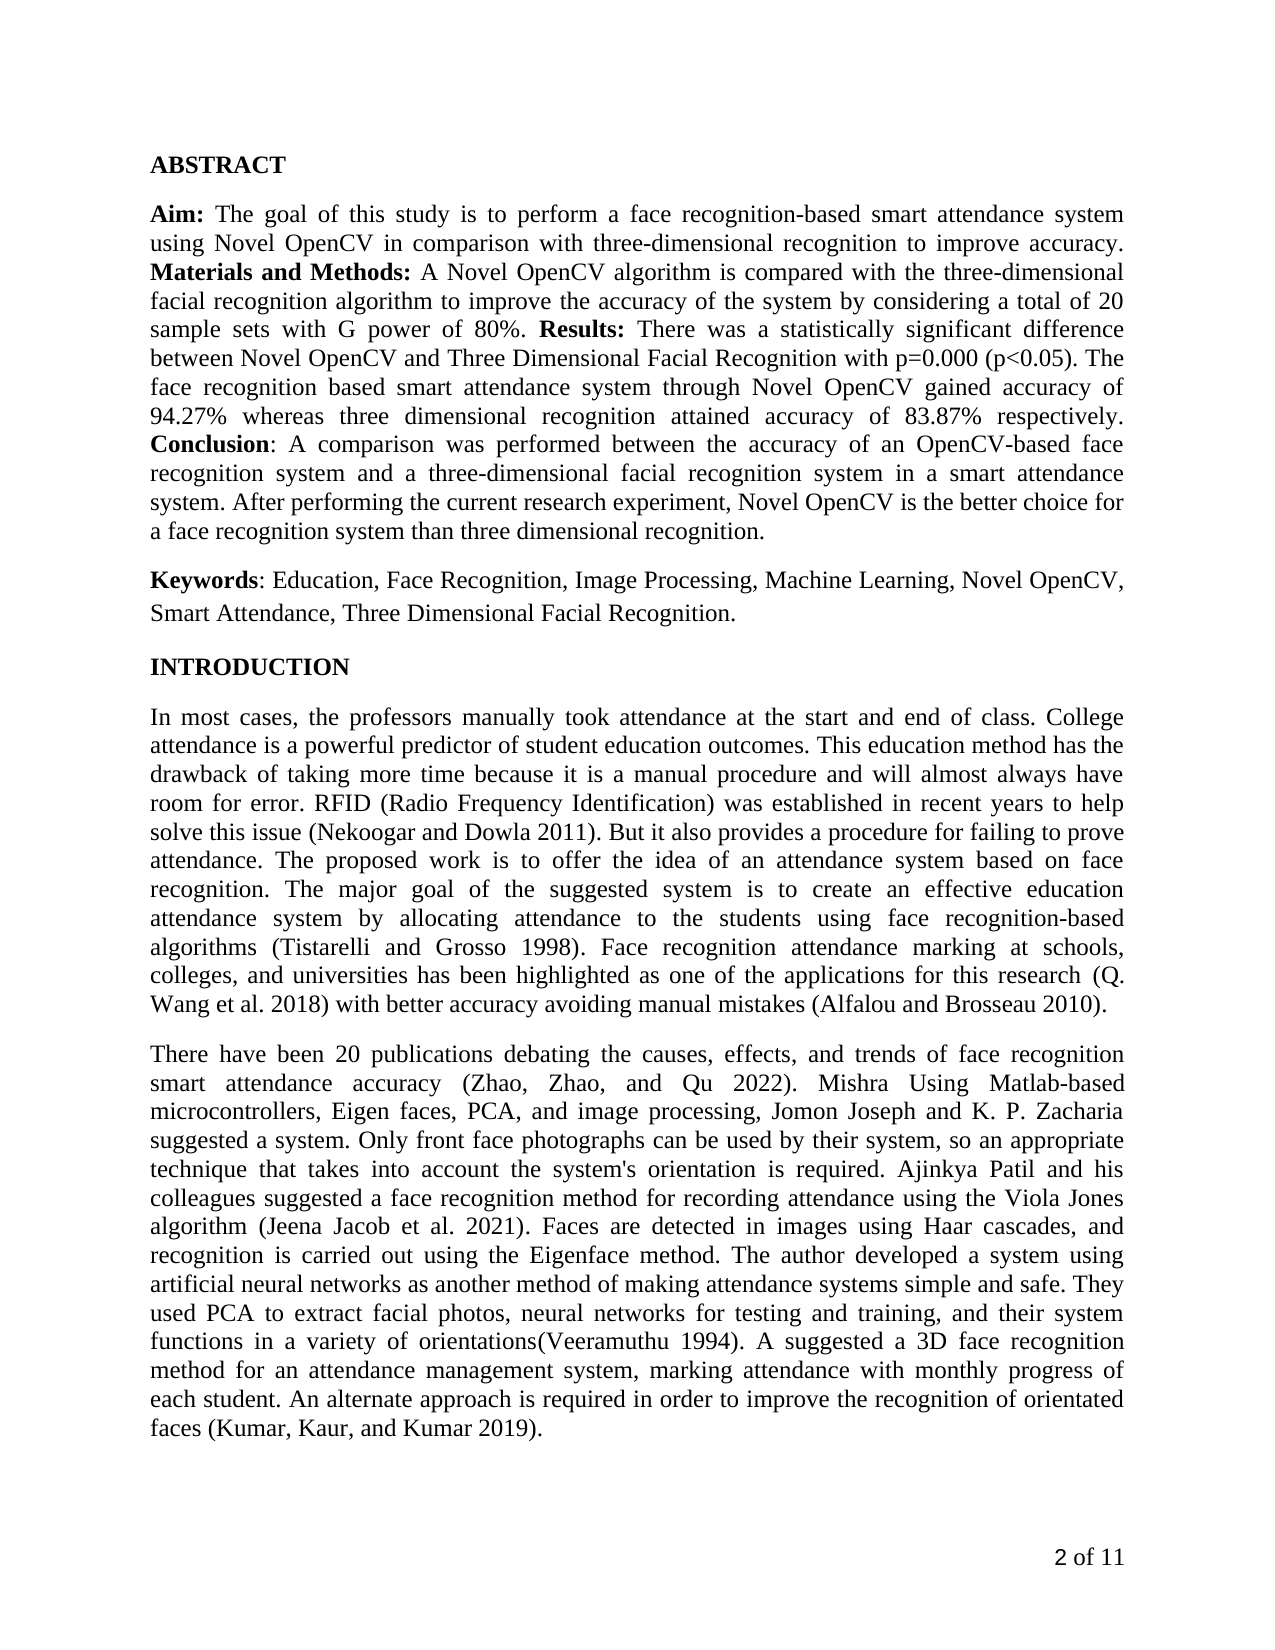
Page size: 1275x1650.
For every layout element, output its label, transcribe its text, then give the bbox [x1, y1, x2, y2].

text INTRODUCTION [150, 652, 1125, 681]
text Aim: The goal of this study is to perform a face recognition-based smart attendance system using Novel OpenCV in comparison with three-dimensional recognition to improve accuracy. Materials and Methods: A Novel OpenCV algorithm is compared with the three-dimensional facial recognition algorithm to improve the accuracy of the system by considering a total of 20 sample sets with G power of 80%. Results: There was a statistically significant difference between Novel OpenCV and Three Dimensional Facial Recognition with p=0.000 (p<0.05). The face recognition based smart attendance system through Novel OpenCV gained accuracy of 94.27% whereas three dimensional recognition attained accuracy of 83.87% respectively. Conclusion: A comparison was performed between the accuracy of an OpenCV-based face recognition system and a three-dimensional facial recognition system in a smart attendance system. After performing the current research experiment, Novel OpenCV is the better choice for a face recognition system than three dimensional recognition. [150, 199, 1125, 544]
text There have been 20 publications debating the causes, effects, and trends of face recognition smart attendance accuracy (Zhao, Zhao, and Qu 2022). Mishra Using Matlab-based microcontrollers, Eigen faces, PCA, and image processing, Jomon Joseph and K. P. Zacharia suggested a system. Only front face photographs can be used by their system, so an appropriate technique that takes into account the system's orientation is required. Ajinkya Patil and his colleagues suggested a face recognition method for recording attendance using the Viola Jones algorithm (Jeena Jacob et al. 2021). Faces are detected in images using Haar cascades, and recognition is carried out using the Eigenface method. The author developed a system using artificial neural networks as another method of making attendance systems simple and safe. They used PCA to extract facial photos, neural networks for testing and training, and their system functions in a variety of orientations(Veeramuthu 1994). A suggested a 3D face recognition method for an attendance management system, marking attendance with monthly progress of each student. An alternate approach is required in order to improve the recognition of orientated faces (Kumar, Kaur, and Kumar 2019). [150, 1039, 1125, 1441]
text In most cases, the professors manually took attendance at the start and end of class. College attendance is a powerful predictor of student education outcomes. This education method has the drawback of taking more time because it is a manual procedure and will almost always have room for error. RFID (Radio Frequency Identification) was established in recent years to help solve this issue (Nekoogar and Dowla 2011). But it also provides a procedure for failing to prove attendance. The proposed work is to offer the idea of an attendance system based on face recognition. The major goal of the suggested system is to create an effective education attendance system by allocating attendance to the students using face recognition-based algorithms (Tistarelli and Grosso 1998). Face recognition attendance marking at schools, colleges, and universities has been highlighted as one of the applications for this research (Q. Wang et al. 2018) with better accuracy avoiding manual mistakes (Alfalou and Brosseau 2010). [150, 702, 1125, 1018]
text Keywords: Education, Face Recognition, Image Processing, Machine Learning, Novel OpenCV, Smart Attendance, Three Dimensional Facial Recognition. [150, 565, 1125, 627]
text ABSTRACT [150, 150, 1125, 179]
